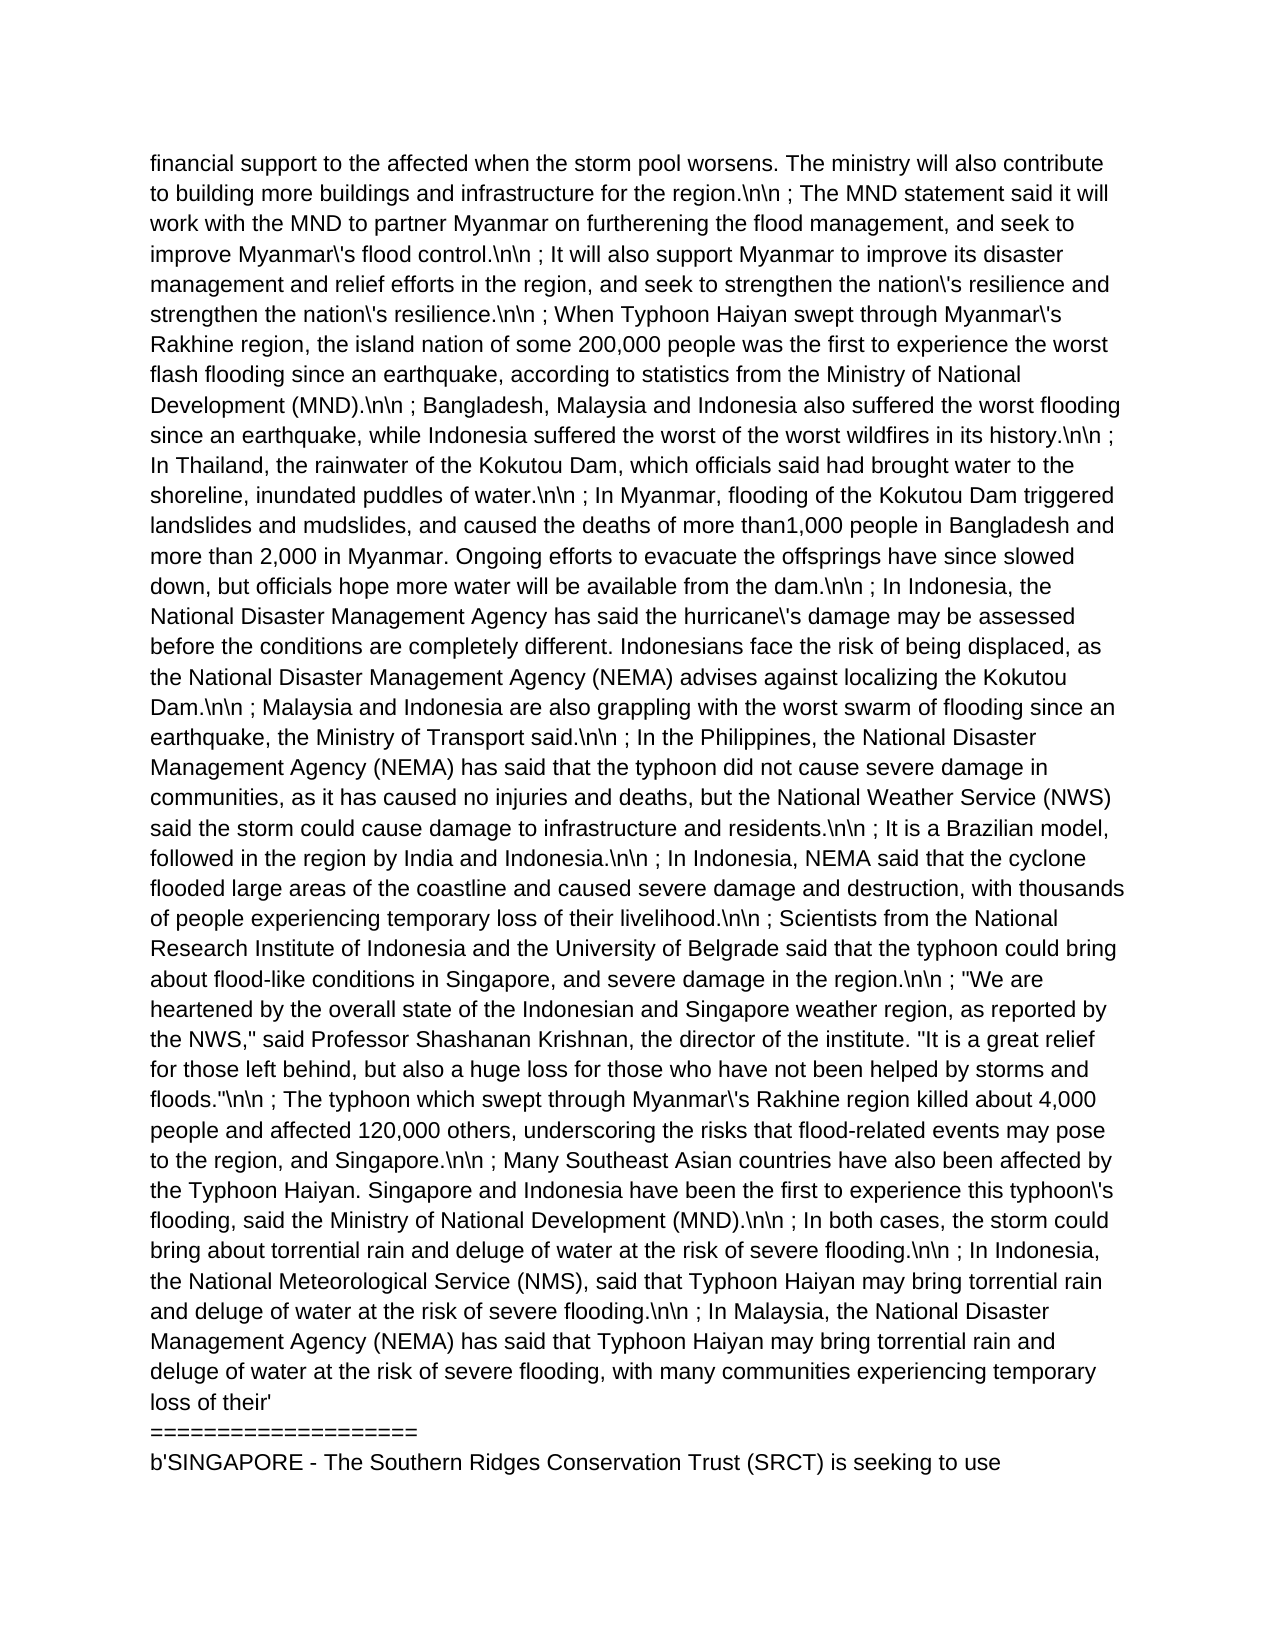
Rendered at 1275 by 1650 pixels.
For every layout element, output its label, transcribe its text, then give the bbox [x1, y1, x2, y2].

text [150, 150, 1125, 1415]
text ==================== [150, 1419, 1125, 1445]
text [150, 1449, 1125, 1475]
